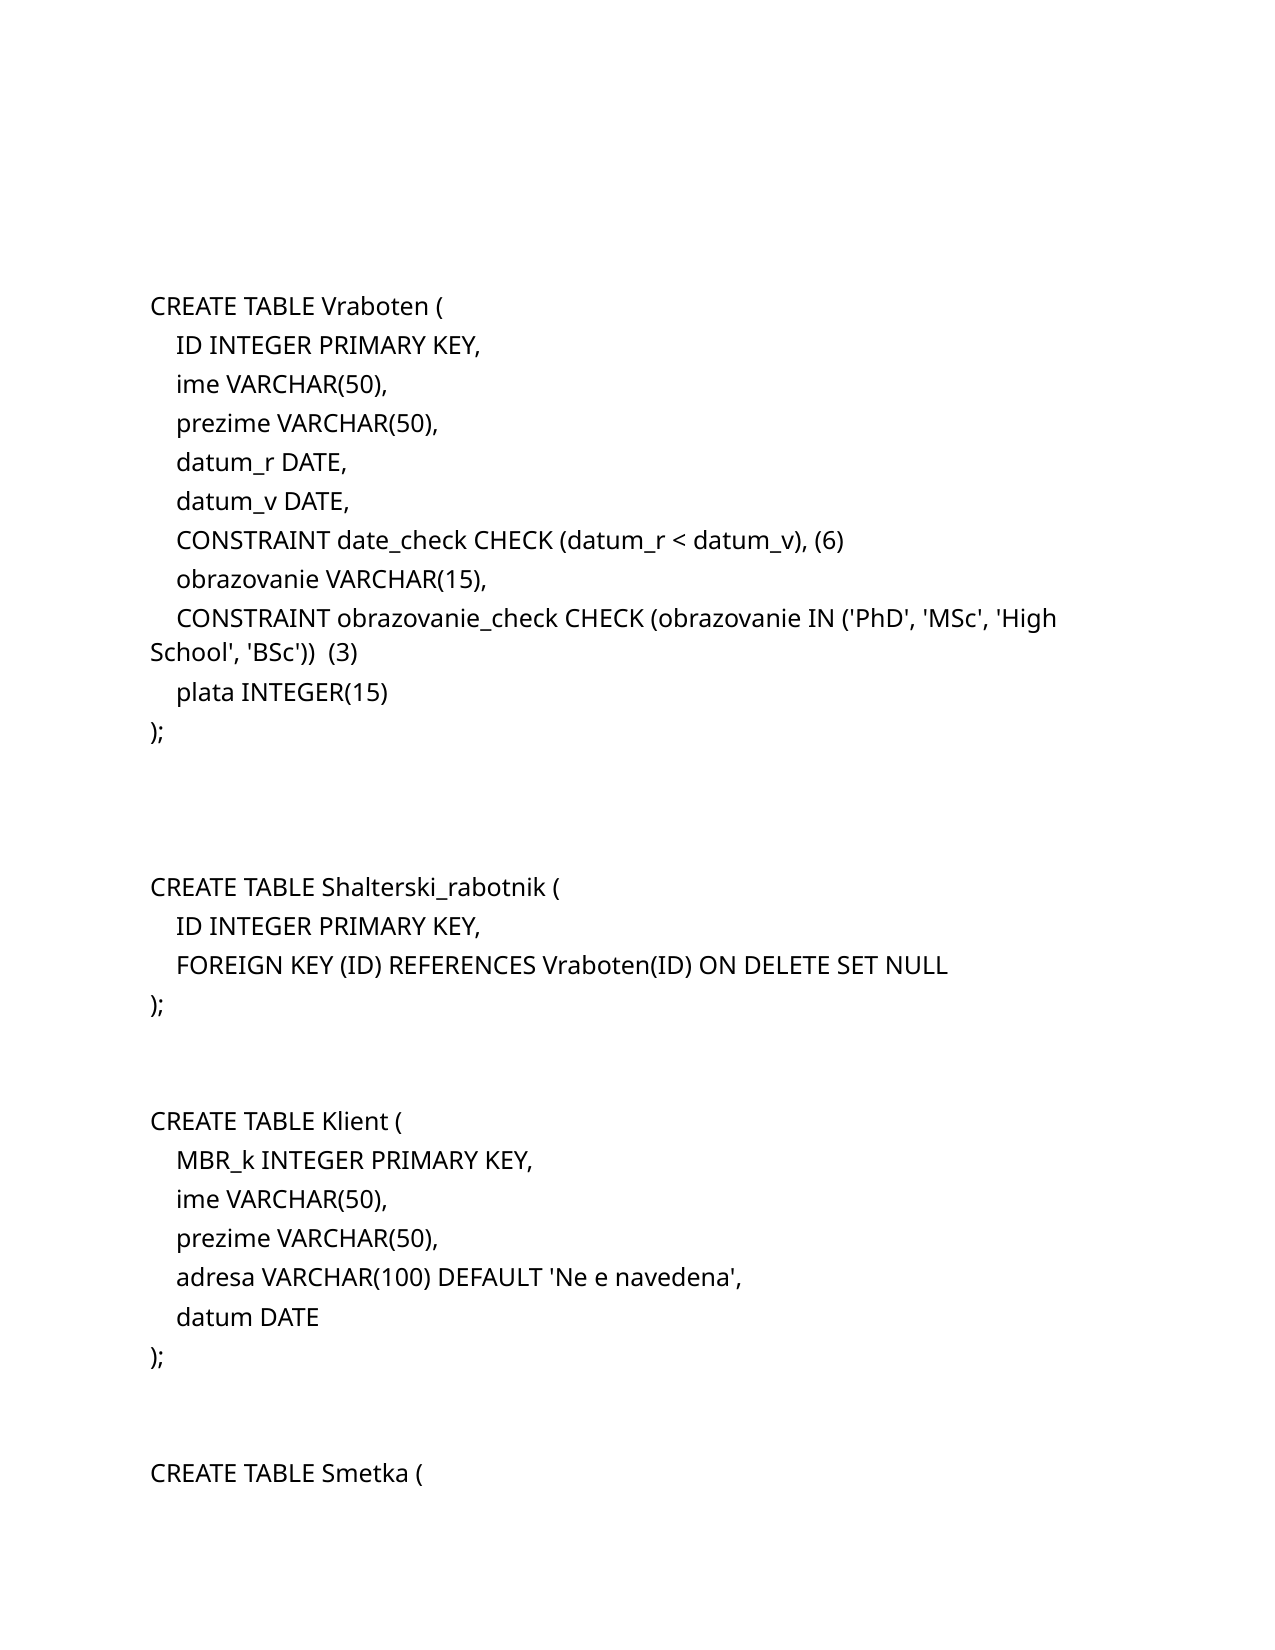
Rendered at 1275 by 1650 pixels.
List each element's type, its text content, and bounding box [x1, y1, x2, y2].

text CONSTRAINT date_check CHECK (datum_r < datum_v), (6) [150, 523, 1125, 557]
text FOREIGN KEY (ID) REFERENCES Vraboten(ID) ON DELETE SET NULL [150, 948, 1125, 982]
text ID INTEGER PRIMARY KEY, [150, 908, 1125, 943]
text CONSTRAINT obrazovanie_check CHECK (obrazovanie IN ('PhD', 'MSc', 'High School', 'BSc')) (3) [150, 601, 1125, 669]
text prezime VARCHAR(50), [150, 406, 1125, 440]
text CREATE TABLE Shalterski_rabotnik ( [150, 869, 1125, 903]
text ime VARCHAR(50), [150, 1182, 1125, 1216]
text datum DATE [150, 1299, 1125, 1333]
text ); [150, 713, 1125, 747]
text ); [150, 1338, 1125, 1372]
text datum_v DATE, [150, 484, 1125, 518]
text ime VARCHAR(50), [150, 367, 1125, 401]
text datum_r DATE, [150, 445, 1125, 479]
text MBR_k INTEGER PRIMARY KEY, [150, 1143, 1125, 1177]
text adresa VARCHAR(100) DEFAULT 'Ne e navedena', [150, 1260, 1125, 1294]
text ID INTEGER PRIMARY KEY, [150, 328, 1125, 362]
text CREATE TABLE Klient ( [150, 1104, 1125, 1138]
text CREATE TABLE Smetka ( [150, 1455, 1125, 1489]
text obrazovanie VARCHAR(15), [150, 562, 1125, 596]
text CREATE TABLE Vraboten ( [150, 288, 1125, 323]
text plata INTEGER(15) [150, 674, 1125, 708]
text ); [150, 987, 1125, 1021]
text prezime VARCHAR(50), [150, 1221, 1125, 1255]
